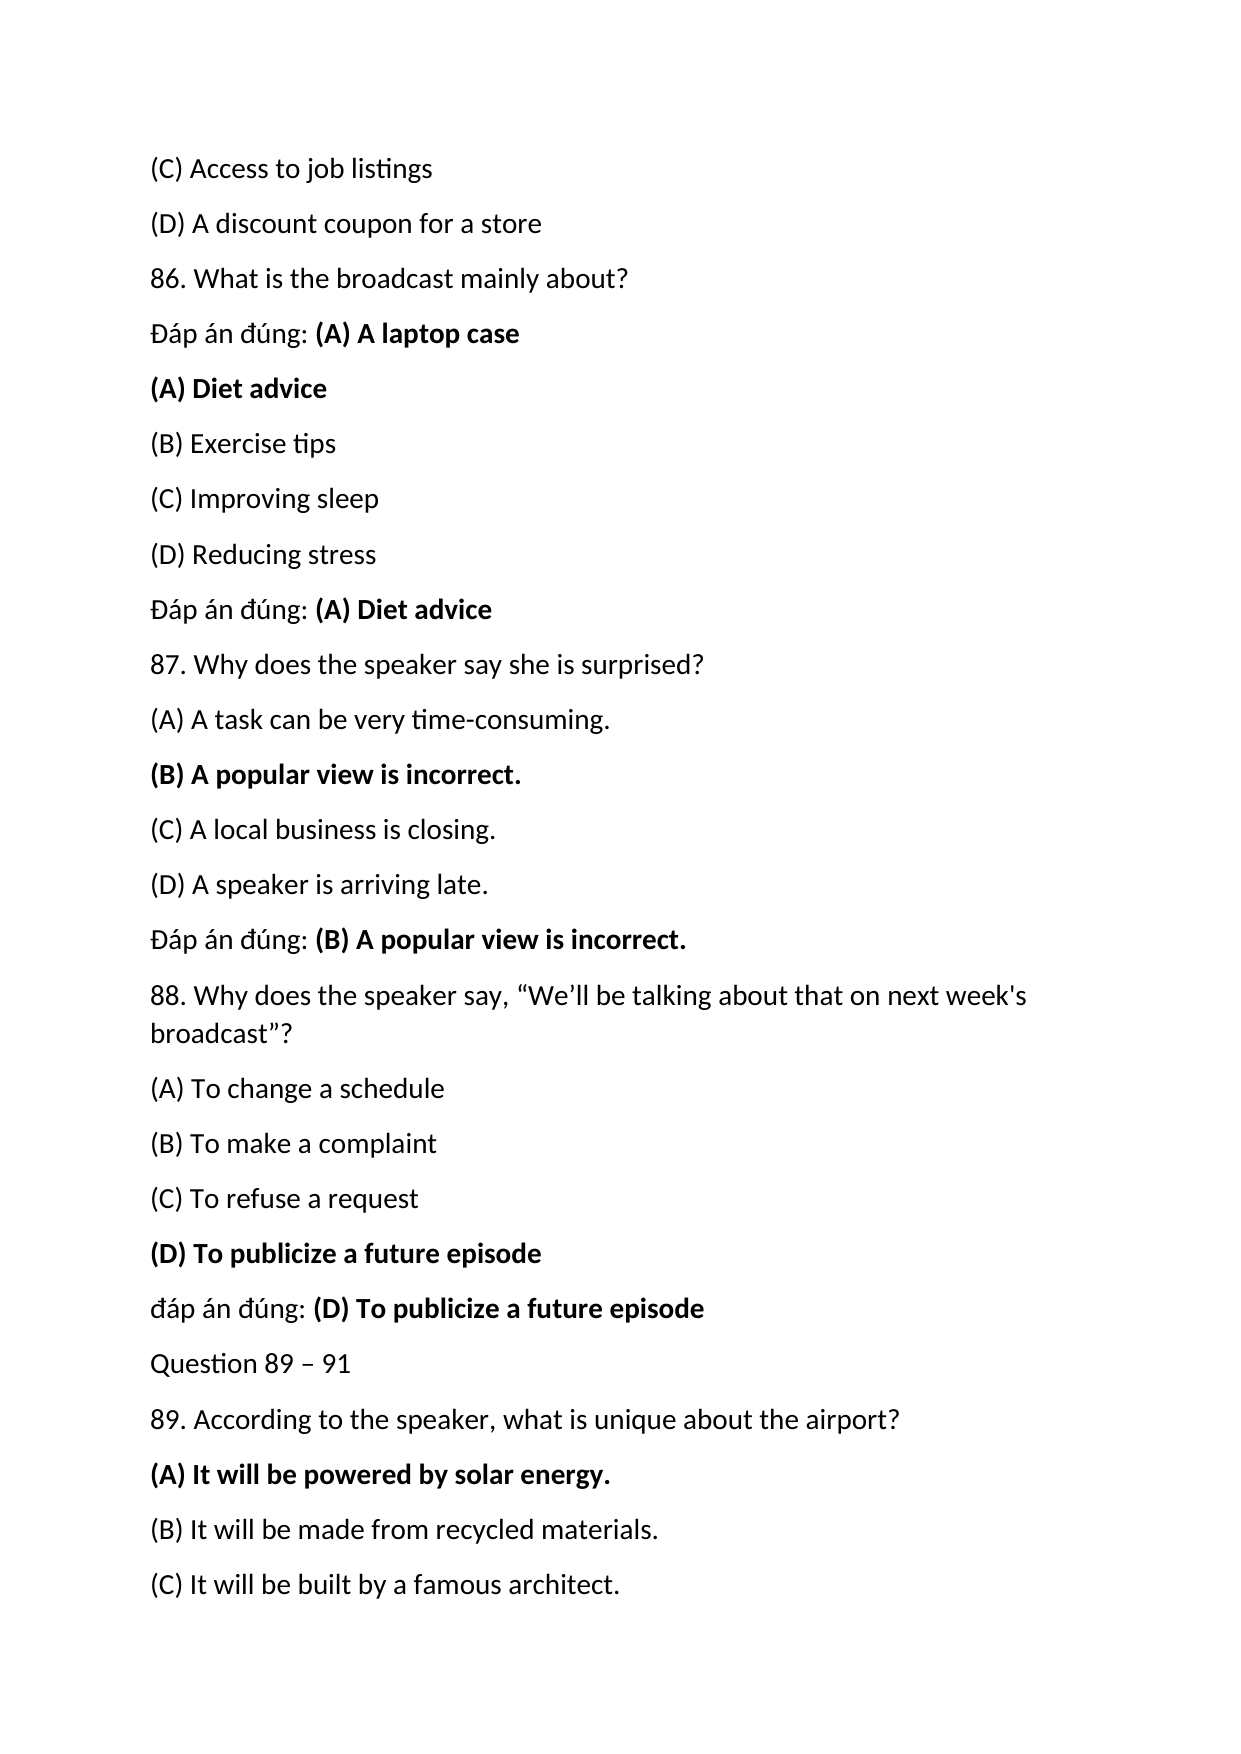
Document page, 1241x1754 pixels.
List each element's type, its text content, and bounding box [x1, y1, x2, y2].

text (B) To make a complaint [150, 1125, 1090, 1161]
text Đáp án đúng: (B) A popular view is incorrect. [150, 921, 1090, 957]
text 89. According to the speaker, what is unique about the airport? [150, 1401, 1090, 1436]
text (A) A task can be very time-consuming. [150, 701, 1090, 737]
text 87. Why does the speaker say she is surprised? [150, 646, 1090, 682]
text (C) Access to job listings [150, 150, 1090, 186]
text Question 89 – 91 [150, 1346, 1090, 1381]
text (C) Improving sleep [150, 481, 1090, 516]
text (D) Reducing stress [150, 536, 1090, 571]
text (D) A speaker is arriving late. [150, 866, 1090, 902]
text (C) A local business is closing. [150, 811, 1090, 847]
text (A) To change a schedule [150, 1070, 1090, 1106]
text đáp án đúng: (D) To publicize a future episode [150, 1291, 1090, 1326]
text (C) It will be built by a famous architect. [150, 1566, 1090, 1602]
text 88. Why does the speaker say, “We’ll be talking about that on next week's broadcast”? [150, 977, 1090, 1051]
text (A) Diet advice [150, 370, 1090, 406]
text (A) It will be powered by solar energy. [150, 1456, 1090, 1491]
text (B) Exercise tips [150, 426, 1090, 461]
text Đáp án đúng: (A) Diet advice [150, 591, 1090, 626]
text Đáp án đúng: (A) A laptop case [150, 315, 1090, 351]
text (C) To refuse a request [150, 1180, 1090, 1216]
text (B) It will be made from recycled materials. [150, 1511, 1090, 1547]
text 86. What is the broadcast mainly about? [150, 260, 1090, 296]
text (D) A discount coupon for a store [150, 205, 1090, 241]
text (D) To publicize a future episode [150, 1235, 1090, 1271]
text (B) A popular view is incorrect. [150, 756, 1090, 792]
